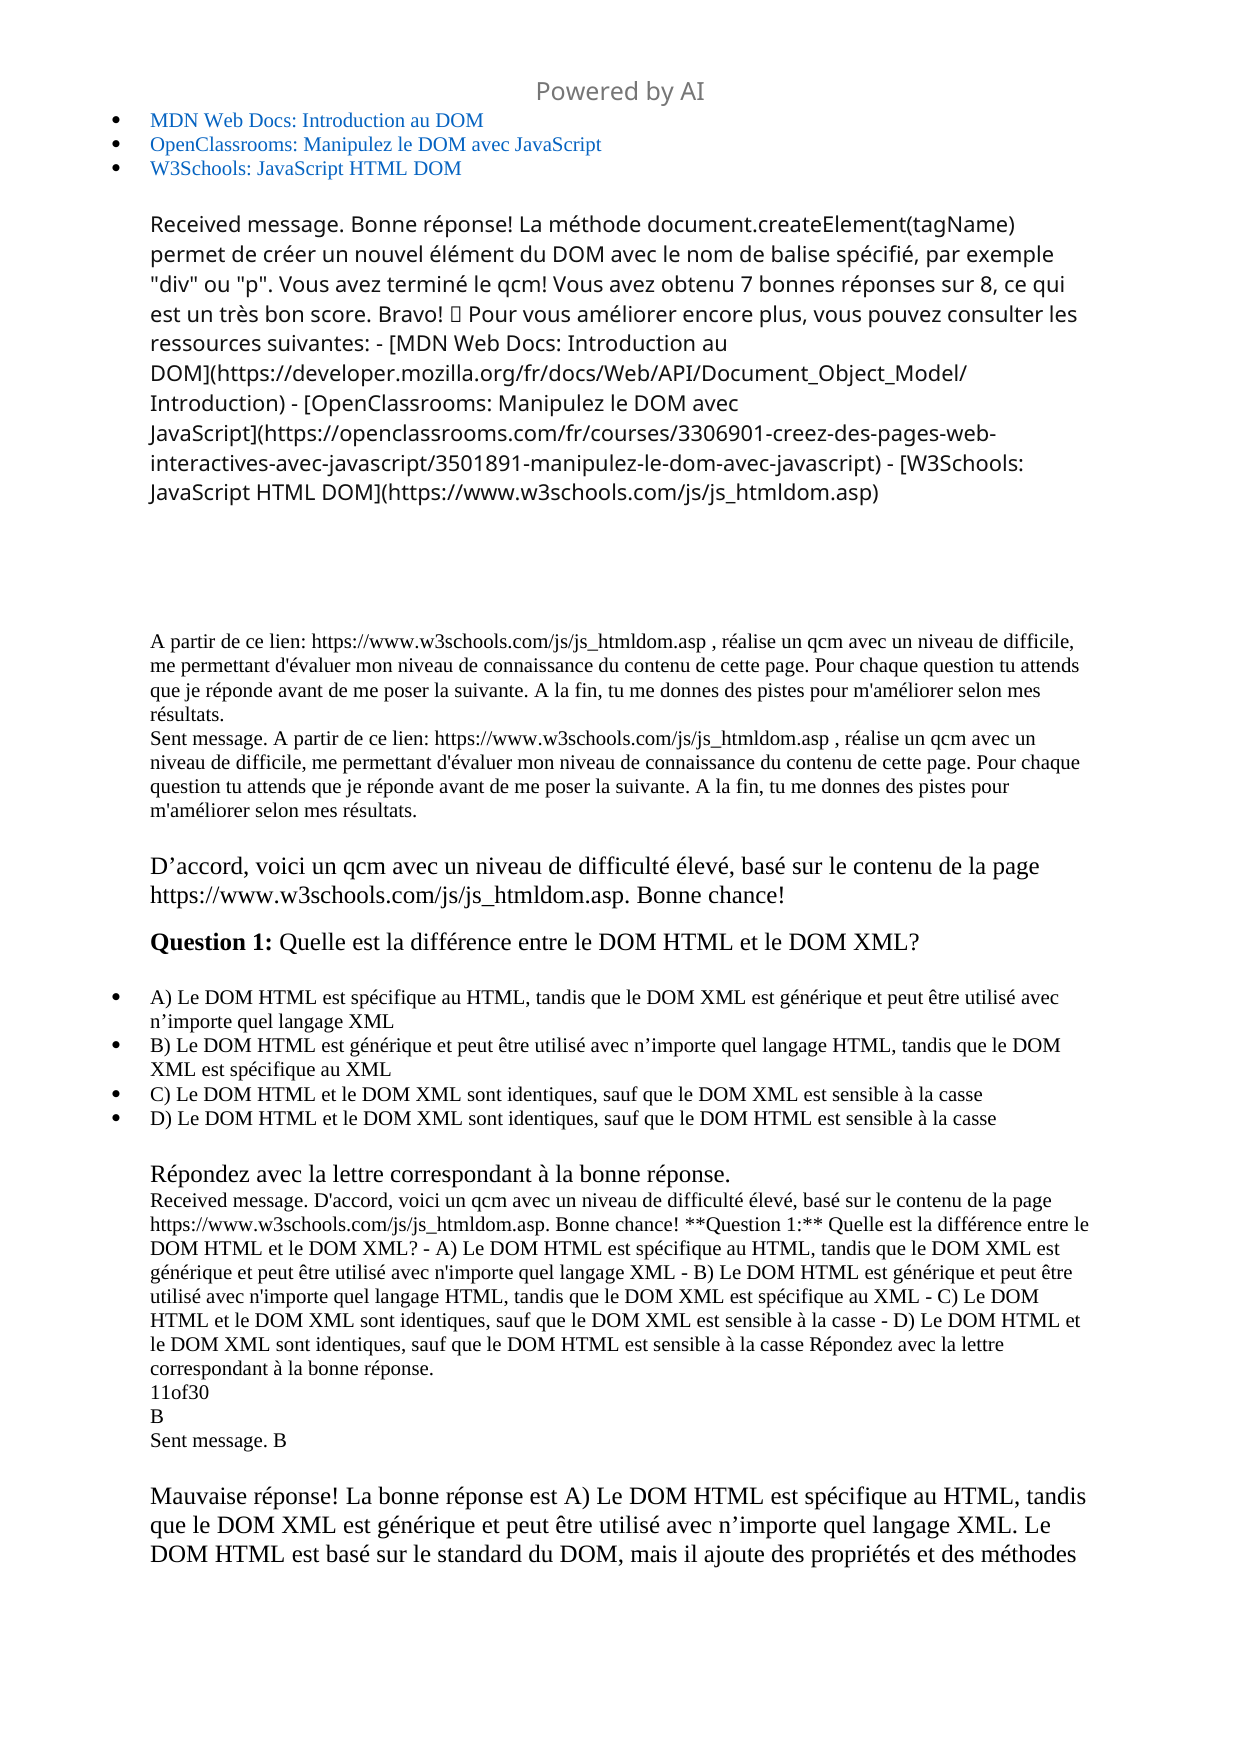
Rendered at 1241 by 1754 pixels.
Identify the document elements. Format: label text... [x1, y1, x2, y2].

text Sent message. B [150, 1428, 1090, 1452]
list W3Schools: JavaScript HTML DOM [112, 156, 1090, 180]
text 11of30 [150, 1380, 1090, 1404]
text B [150, 1404, 1090, 1428]
text Sent message. A partir de ce lien: https://www.w3schools.com/js/js_htmldom.asp , réalise un qcm avec un niveau de difficile, me permettant d'évaluer mon niveau de connaissance du contenu de cette page. Pour chaque question tu attends que je réponde avant de me poser la suivante. A la fin, tu me donnes des pistes pour m'améliorer selon mes résultats. [150, 726, 1090, 822]
text Répondez avec la lettre correspondant à la bonne réponse. [150, 1159, 1090, 1187]
text Received message. D'accord, voici un qcm avec un niveau de difficulté élevé, basé sur le contenu de la page https://www.w3schools.com/js/js_htmldom.asp. Bonne chance! **Question 1:** Quelle est la différence entre le DOM HTML et le DOM XML? - A) Le DOM HTML est spécifique au HTML, tandis que le DOM XML est générique et peut être utilisé avec n'importe quel langage XML - B) Le DOM HTML est générique et peut être utilisé avec n'importe quel langage HTML, tandis que le DOM XML est spécifique au XML - C) Le DOM HTML et le DOM XML sont identiques, sauf que le DOM XML est sensible à la casse - D) Le DOM HTML et le DOM XML sont identiques, sauf que le DOM HTML est sensible à la casse Répondez avec la lettre correspondant à la bonne réponse. [150, 1187, 1090, 1380]
list OpenClassrooms: Manipulez le DOM avec JavaScript [112, 132, 1090, 156]
text Question 1: Quelle est la différence entre le DOM HTML et le DOM XML? [150, 927, 1090, 956]
list A) Le DOM HTML est spécifique au HTML, tandis que le DOM XML est générique et peut être utilisé avec n’importe quel langage XML [112, 985, 1090, 1033]
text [150, 1481, 1090, 1568]
list MDN Web Docs: Introduction au DOM [112, 108, 1090, 132]
list D) Le DOM HTML et le DOM XML sont identiques, sauf que le DOM HTML est sensible à la casse [112, 1106, 1090, 1129]
text Received message. Bonne réponse! La méthode document.createElement(tagName) permet de créer un nouvel élément du DOM avec le nom de balise spécifié, par exemple "div" ou "p". Vous avez terminé le qcm! Vous avez obtenu 7 bonnes réponses sur 8, ce qui est un très bon score. Bravo! 🎉 Pour vous améliorer encore plus, vous pouvez consulter les ressources suivantes: - [MDN Web Docs: Introduction au DOM](https://developer.mozilla.org/fr/docs/Web/API/Document_Object_Model/Introduction) - [OpenClassrooms: Manipulez le DOM avec JavaScript](https://openclassrooms.com/fr/courses/3306901-creez-des-pages-web-interactives-avec-javascript/3501891-manipulez-le-dom-avec-javascript) - [W3Schools: JavaScript HTML DOM](https://www.w3schools.com/js/js_htmldom.asp) [150, 209, 1090, 507]
list C) Le DOM HTML et le DOM XML sont identiques, sauf que le DOM XML est sensible à la casse [112, 1081, 1090, 1106]
text D’accord, voici un qcm avec un niveau de difficulté élevé, basé sur le contenu de la page https://www.w3schools.com/js/js_htmldom.asp. Bonne chance! [150, 851, 1090, 908]
text A partir de ce lien: https://www.w3schools.com/js/js_htmldom.asp , réalise un qcm avec un niveau de difficile, me permettant d'évaluer mon niveau de connaissance du contenu de cette page. Pour chaque question tu attends que je réponde avant de me poser la suivante. A la fin, tu me donnes des pistes pour m'améliorer selon mes résultats. [150, 629, 1090, 726]
list B) Le DOM HTML est générique et peut être utilisé avec n’importe quel langage HTML, tandis que le DOM XML est spécifique au XML [112, 1033, 1090, 1081]
